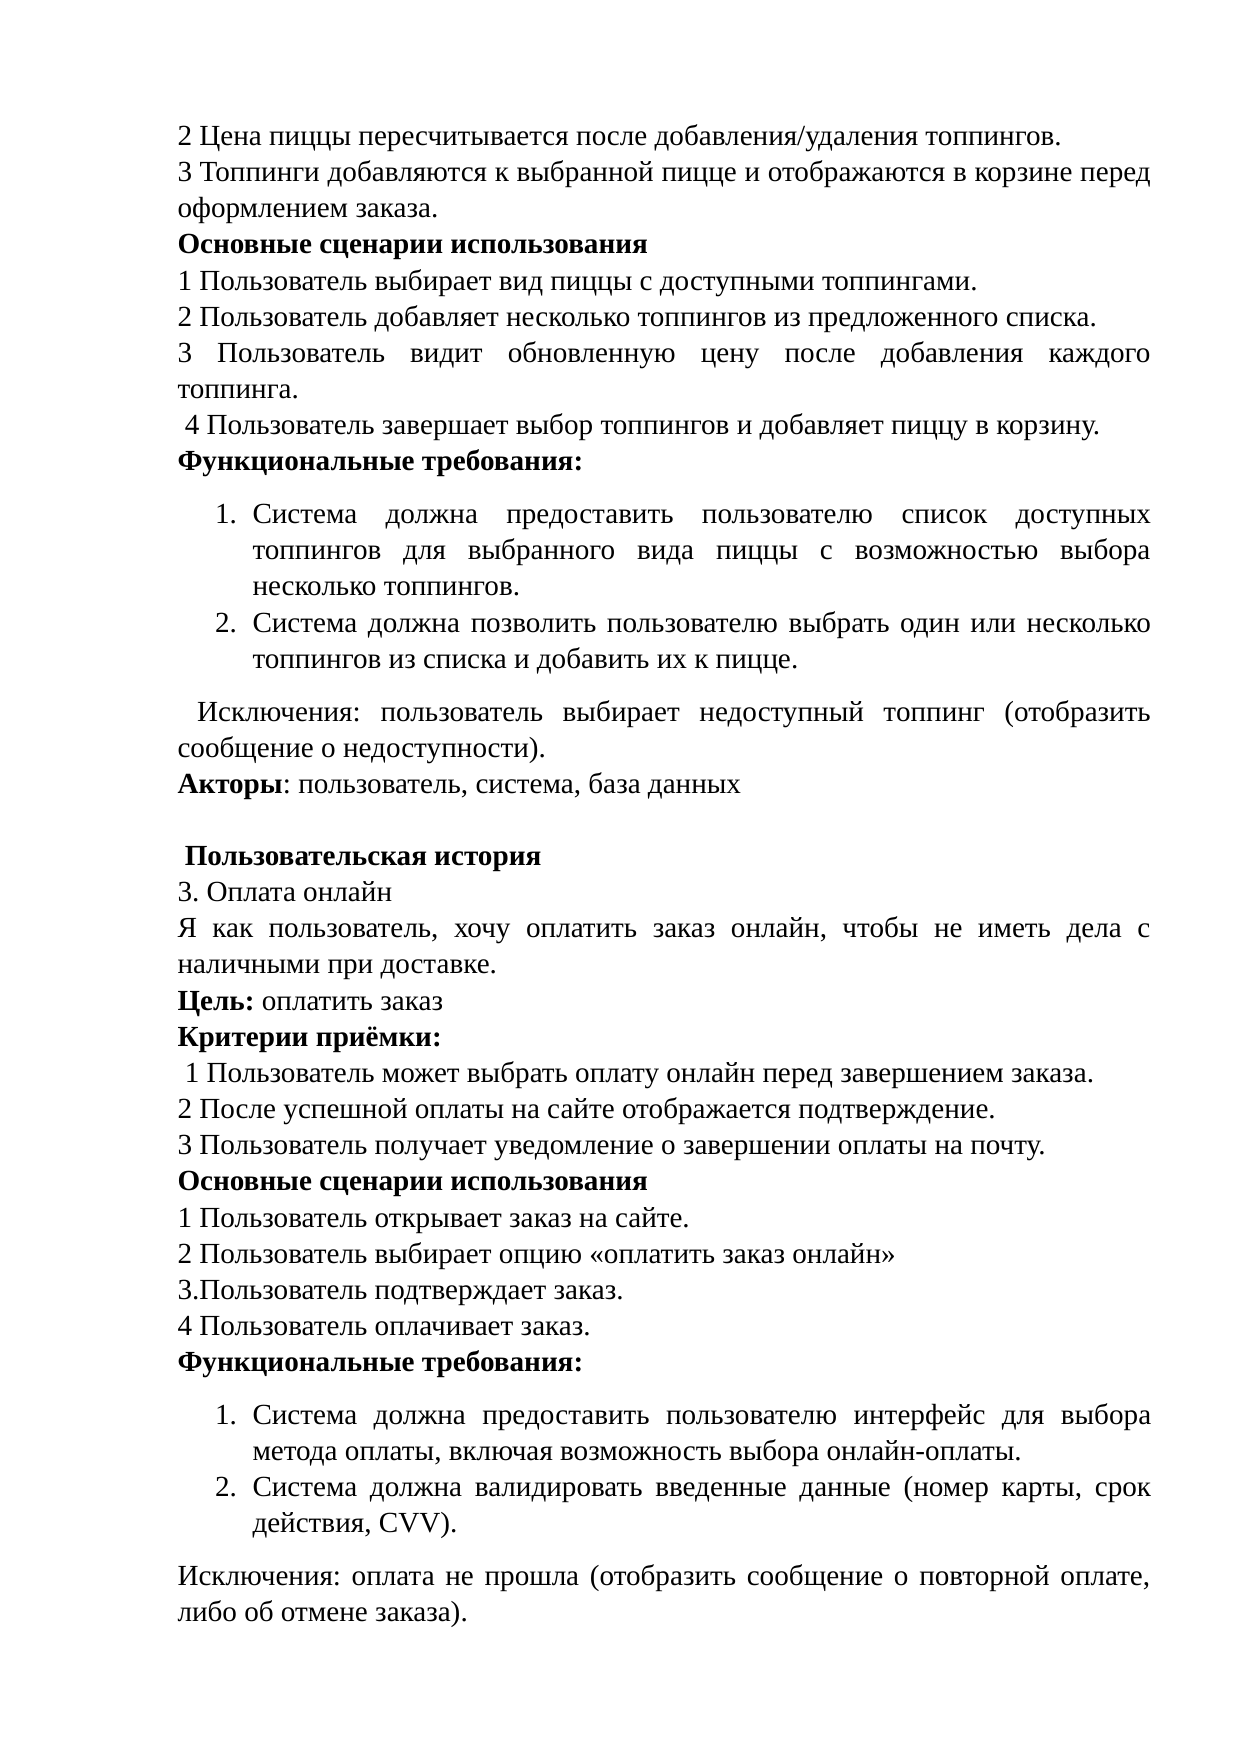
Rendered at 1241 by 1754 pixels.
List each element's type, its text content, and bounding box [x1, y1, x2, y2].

text 1 Пользователь может выбрать оплату онлайн перед завершением заказа. [177, 1055, 1152, 1089]
list Система должна позволить пользователю выбрать один или несколько топпингов из списка и добавить их к пицце. [215, 605, 1152, 674]
text 4 Пользователь завершает выбор топпингов и добавляет пиццу в корзину. [177, 407, 1152, 441]
text Критерии приёмки: [177, 1019, 1152, 1052]
text Основные сценарии использования [177, 227, 1152, 260]
text 2 После успешной оплаты на сайте отображается подтверждение. [177, 1091, 1152, 1125]
text 4 Пользователь оплачивает заказ. [177, 1308, 1152, 1342]
text Функциональные требования: [177, 443, 1152, 477]
list Система должна предоставить пользователю список доступных топпингов для выбранного вида пиццы с возможностью выбора несколько топпингов. [215, 496, 1152, 602]
text 1 Пользователь открывает заказ на сайте. [177, 1200, 1152, 1233]
text 3 Пользователь видит обновленную цену после добавления каждого топпинга. [177, 335, 1152, 405]
list Система должна валидировать введенные данные (номер карты, срок действия, СVV). [215, 1469, 1152, 1539]
text 2 Пользователь добавляет несколько топпингов из предложенного списка. [177, 299, 1152, 332]
text 2 Пользователь выбирает опцию «оплатить заказ онлайн» [177, 1236, 1152, 1269]
text Исключения: оплата не прошла (отобразить сообщение о повторной оплате, либо об отмене заказа). [177, 1558, 1152, 1628]
text Функциональные требования: [177, 1344, 1152, 1378]
text Пользовательская история [177, 838, 1152, 872]
text Акторы: пользователь, система, база данных [177, 766, 1152, 799]
text 3 Топпинги добавляются к выбранной пицце и отображаются в корзине перед оформлением заказа. [177, 154, 1152, 224]
text 3.Пользователь подтверждает заказ. [177, 1272, 1152, 1306]
text Исключения: пользователь выбирает недоступный топпинг (отобразить сообщение о недоступности). [177, 694, 1152, 763]
list Система должна предоставить пользователю интерфейс для выбора метода оплаты, включая возможность выбора онлайн-оплаты. [215, 1397, 1152, 1467]
text Цель: оплатить заказ [177, 983, 1152, 1016]
text 1 Пользователь выбирает вид пиццы с доступными топпингами. [177, 263, 1152, 296]
text 3. Оплата онлайн [177, 874, 1152, 908]
text Я как пользователь, хочу оплатить заказ онлайн, чтобы не иметь дела с наличными при доставке. [177, 911, 1152, 980]
text 2 Цена пиццы пересчитывается после добавления/удаления топпингов. [177, 118, 1152, 152]
text 3 Пользователь получает уведомление о завершении оплаты на почту. [177, 1127, 1152, 1161]
text Основные сценарии использования [177, 1163, 1152, 1197]
